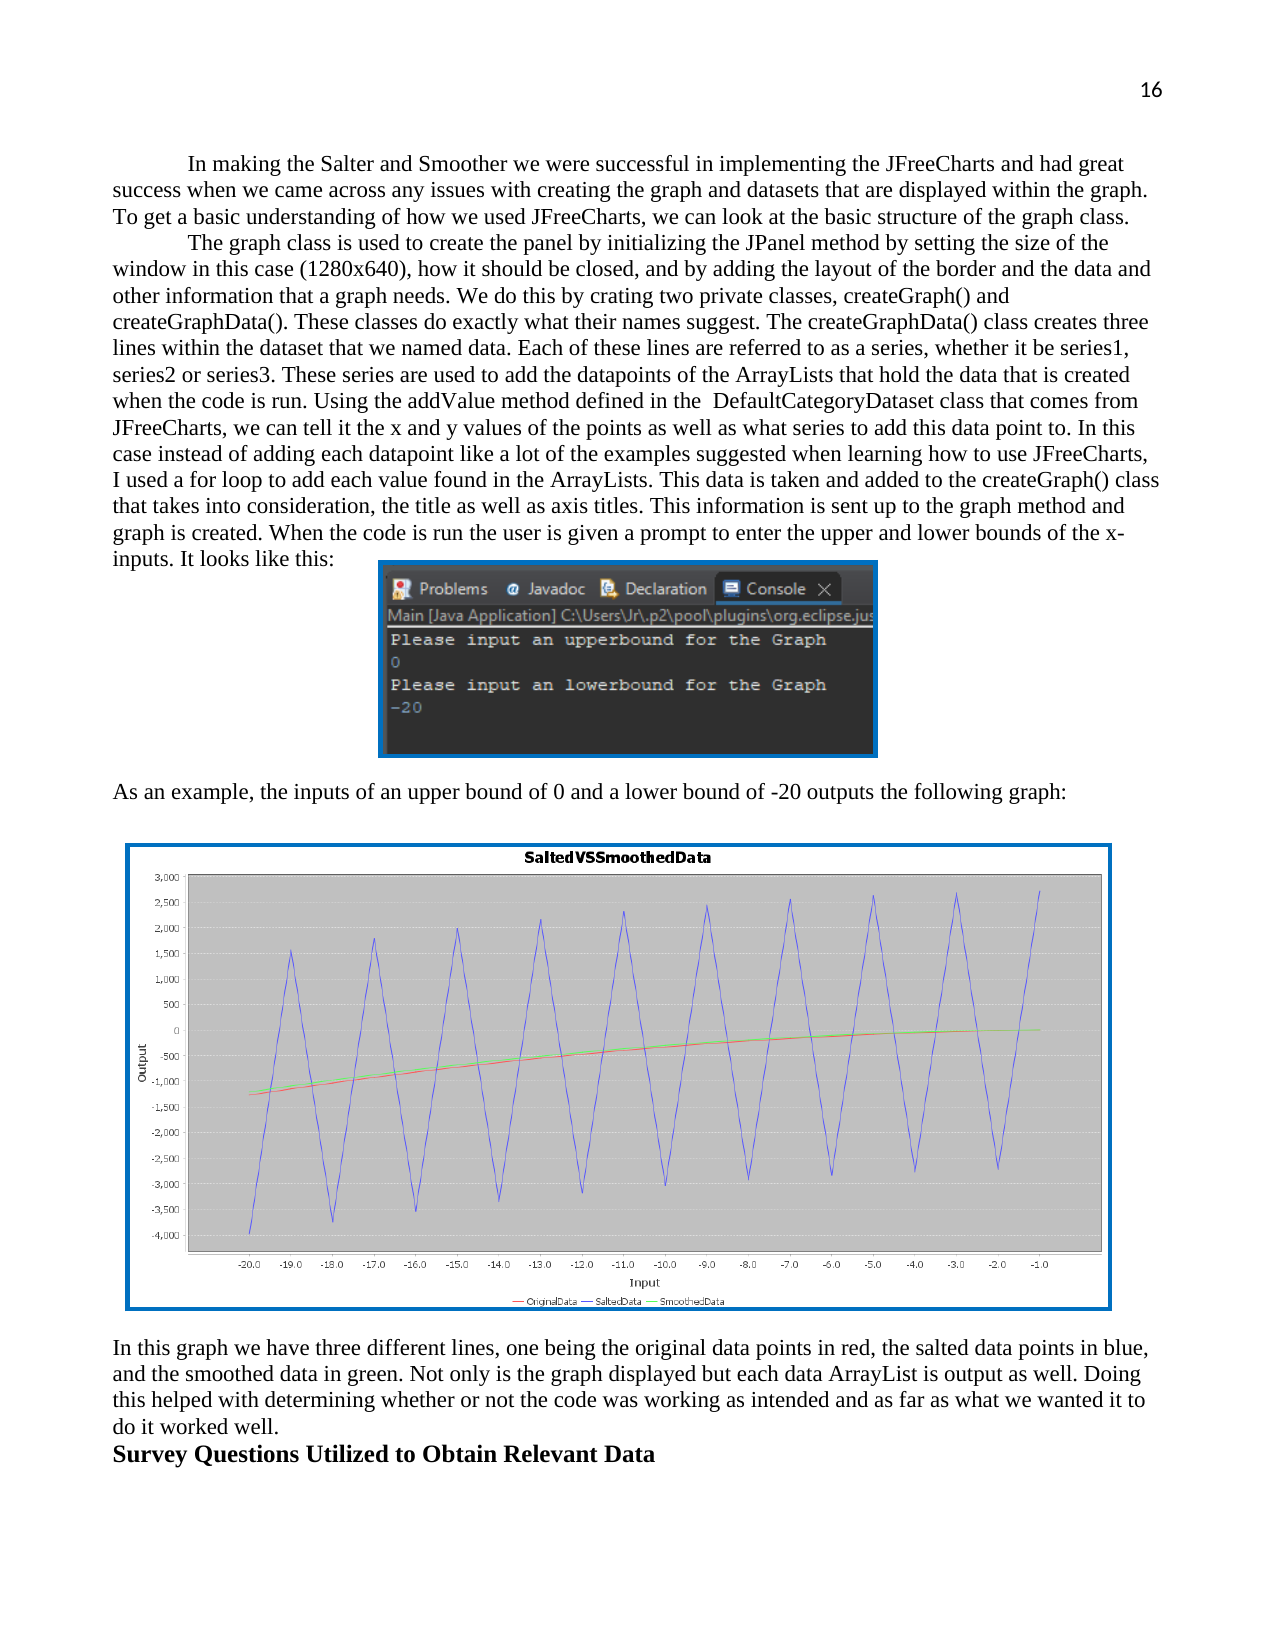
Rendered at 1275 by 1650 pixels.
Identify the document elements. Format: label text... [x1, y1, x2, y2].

text The graph class is used to create the panel by initializing the JPanel method by setting the size of the window in this case (1280x640), how it should be closed, and by adding the layout of the border and the data and other information that a graph needs. We do this by crating two private classes, createGraph() and createGraphData(). These classes do exactly what their names suggest. The createGraphData() class creates three lines within the dataset that we named data. Each of these lines are referred to as a series, whether it be series1, series2 or series3. These series are used to add the datapoints of the ArrayLists that hold the data that is created when the code is run. Using the addValue method defined in the DefaultCategoryDataset class that comes from JFreeCharts, we can tell it the x and y values of the points as well as what series to add this data point to. In this case instead of adding each datapoint like a lot of the examples suggested when learning how to use JFreeCharts, I used a for loop to add each value found in the ArrayLists. This data is taken and added to the createGraph() class that takes into consideration, the title as well as axis titles. This information is sent up to the graph method and graph is created. When the code is run the user is given a prompt to enter the upper and lower bounds of the x-inputs. It looks like this: [112, 229, 1162, 572]
text In making the Salter and Smoother we were successful in implementing the JFreeCharts and had great success when we came across any issues with creating the graph and datasets that are displayed within the graph. To get a basic understanding of how we used JFreeCharts, we can look at the basic structure of the graph class. [112, 150, 1162, 229]
text In this graph we have three different lines, one being the original data points in red, the salted data points in blue, and the smoothed data in green. Not only is the graph displayed but each data ArrayList is output as well. Doing this helped with determining whether or not the code was working as intended and as far as what we wanted it to do it worked well. [112, 1334, 1162, 1439]
subtitle Survey Questions Utilized to Obtain Relevant Data [112, 1439, 1162, 1468]
picture [383, 565, 873, 754]
text As an example, the inputs of an upper bound of 0 and a lower bound of -20 outputs the following graph: [112, 778, 1162, 804]
picture [130, 847, 1108, 1307]
